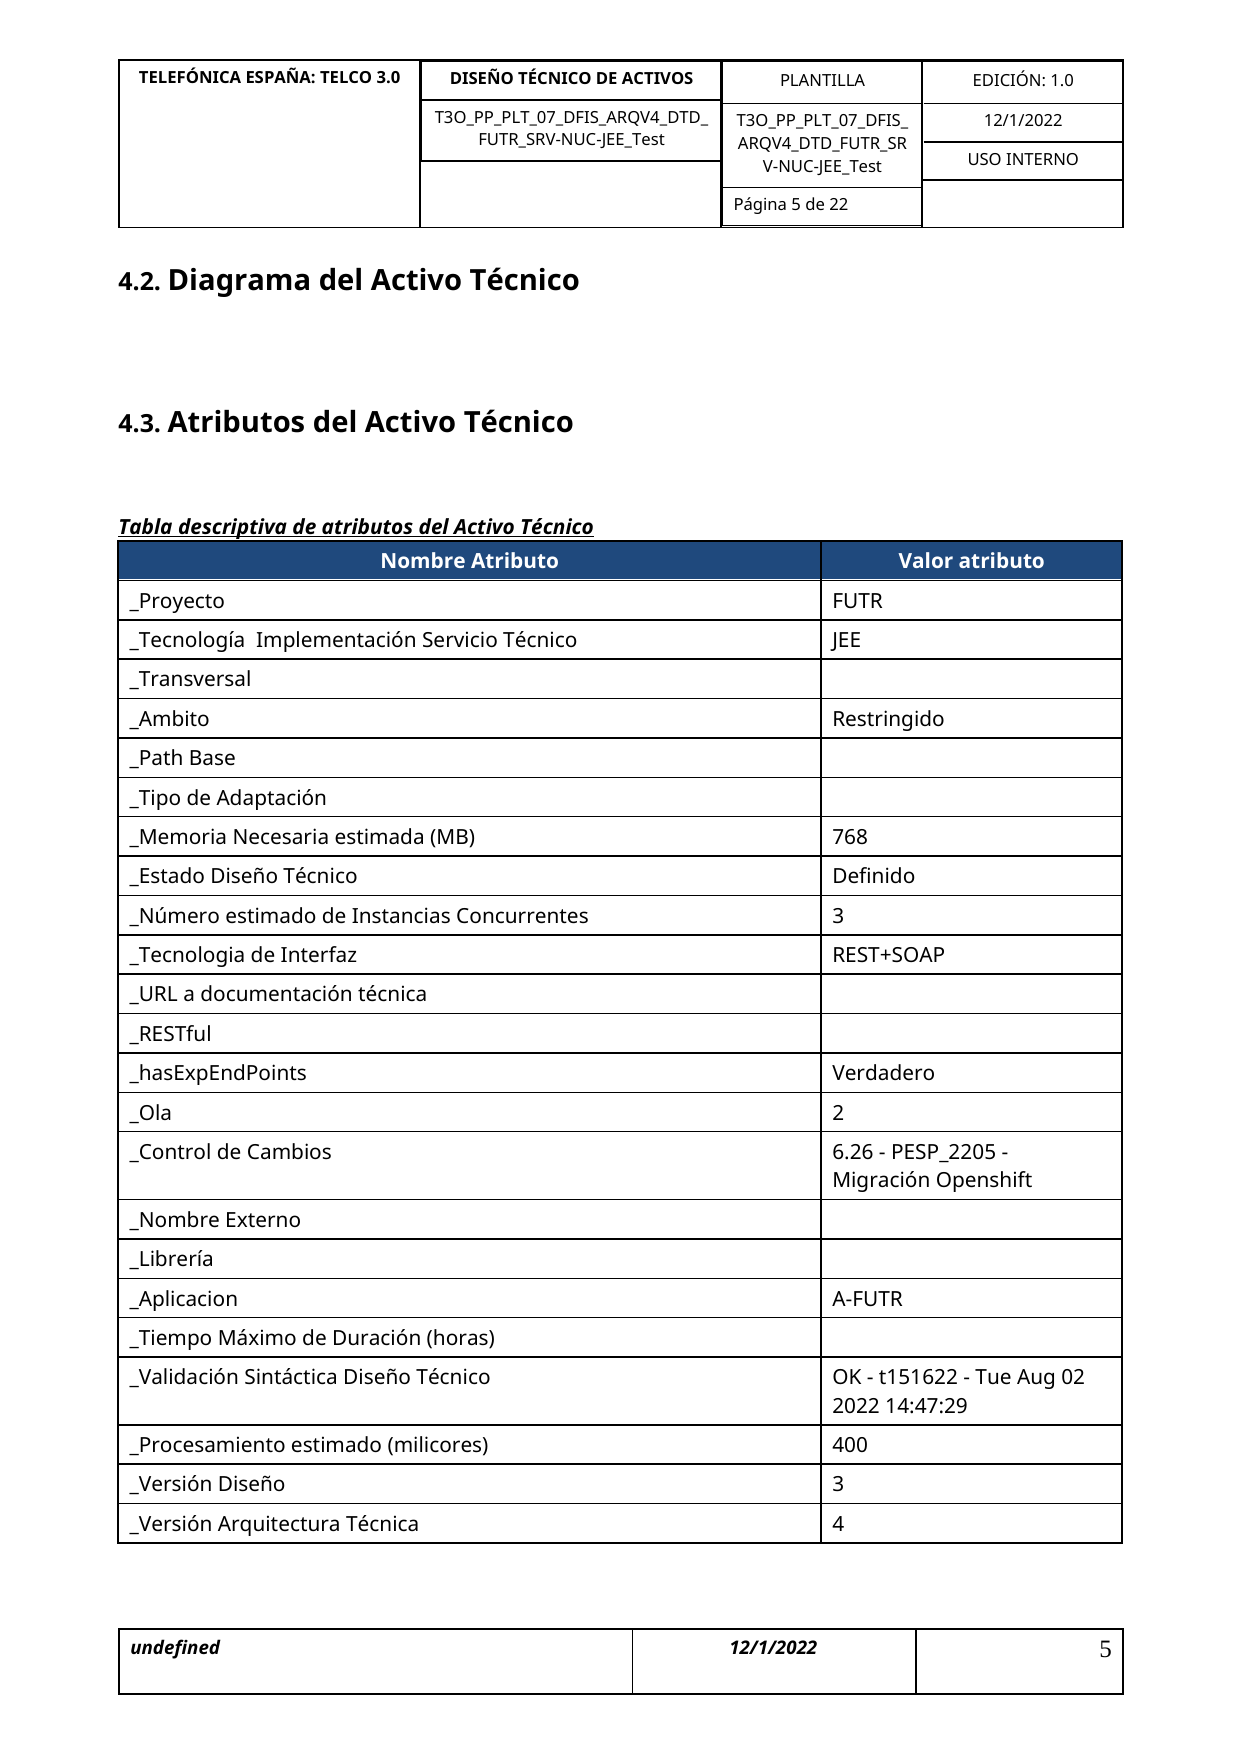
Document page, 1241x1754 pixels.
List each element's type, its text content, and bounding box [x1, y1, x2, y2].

table_cell _Proyecto [119, 581, 820, 619]
table_header Nombre Atributo [119, 542, 820, 579]
table_cell JEE [822, 621, 1121, 658]
table_cell _Ambito [119, 699, 820, 737]
table_cell _Transversal [119, 660, 820, 698]
table_cell _Tecnologia de Interfaz [119, 936, 820, 973]
table_cell REST+SOAP [822, 936, 1121, 973]
table_cell _Nombre Externo [119, 1200, 820, 1238]
table_cell _Librería [119, 1240, 820, 1277]
table_cell _Path Base [119, 739, 820, 776]
table_cell 400 [822, 1426, 1121, 1463]
table_cell _Versión Arquitectura Técnica [119, 1504, 820, 1542]
table_cell 2 [822, 1093, 1121, 1131]
table_cell _Procesamiento estimado (milicores) [119, 1426, 820, 1463]
table_cell 6.26 - PESP_2205 - Migración Openshift [822, 1132, 1121, 1199]
table_cell _Versión Diseño [119, 1465, 820, 1503]
table_cell _Tiempo Máximo de Duración (horas) [119, 1318, 820, 1356]
text Tabla descriptiva de atributos del Activo Técnico [118, 512, 1122, 540]
subtitle Diagrama del Activo Técnico [118, 259, 1122, 299]
table_cell [822, 1318, 1121, 1356]
table_cell 4 [822, 1504, 1121, 1542]
subtitle Atributos del Activo Técnico [118, 401, 1122, 441]
table_cell _Ola [119, 1093, 820, 1131]
table_cell 768 [822, 817, 1121, 855]
table_cell 3 [822, 1465, 1121, 1503]
table_cell [822, 1014, 1121, 1052]
table_cell Definido [822, 857, 1121, 894]
table_cell [822, 660, 1121, 698]
table_cell _Aplicacion [119, 1279, 820, 1317]
table_cell 3 [822, 896, 1121, 934]
table_cell _Número estimado de Instancias Concurrentes [119, 896, 820, 934]
table_cell OK - t151622 - Tue Aug 02 2022 14:47:29 [822, 1358, 1121, 1424]
table_cell [822, 1240, 1121, 1277]
table_cell A-FUTR [822, 1279, 1121, 1317]
table_cell [822, 739, 1121, 776]
table_cell _Memoria Necesaria estimada (MB) [119, 817, 820, 855]
table_cell _Control de Cambios [119, 1132, 820, 1199]
table_cell FUTR [822, 581, 1121, 619]
table_cell _RESTful [119, 1014, 820, 1052]
table_cell _URL a documentación técnica [119, 975, 820, 1013]
table_cell _Validación Sintáctica Diseño Técnico [119, 1358, 820, 1424]
table_header Valor atributo [822, 542, 1121, 579]
table_cell Verdadero [822, 1054, 1121, 1091]
table_cell _Estado Diseño Técnico [119, 857, 820, 894]
table_cell Restringido [822, 699, 1121, 737]
table_cell _Tecnología Implementación Servicio Técnico [119, 621, 820, 658]
table_cell [822, 1200, 1121, 1238]
table_cell _Tipo de Adaptación [119, 778, 820, 816]
table_cell [822, 778, 1121, 816]
table_cell [822, 975, 1121, 1013]
table_cell _hasExpEndPoints [119, 1054, 820, 1091]
